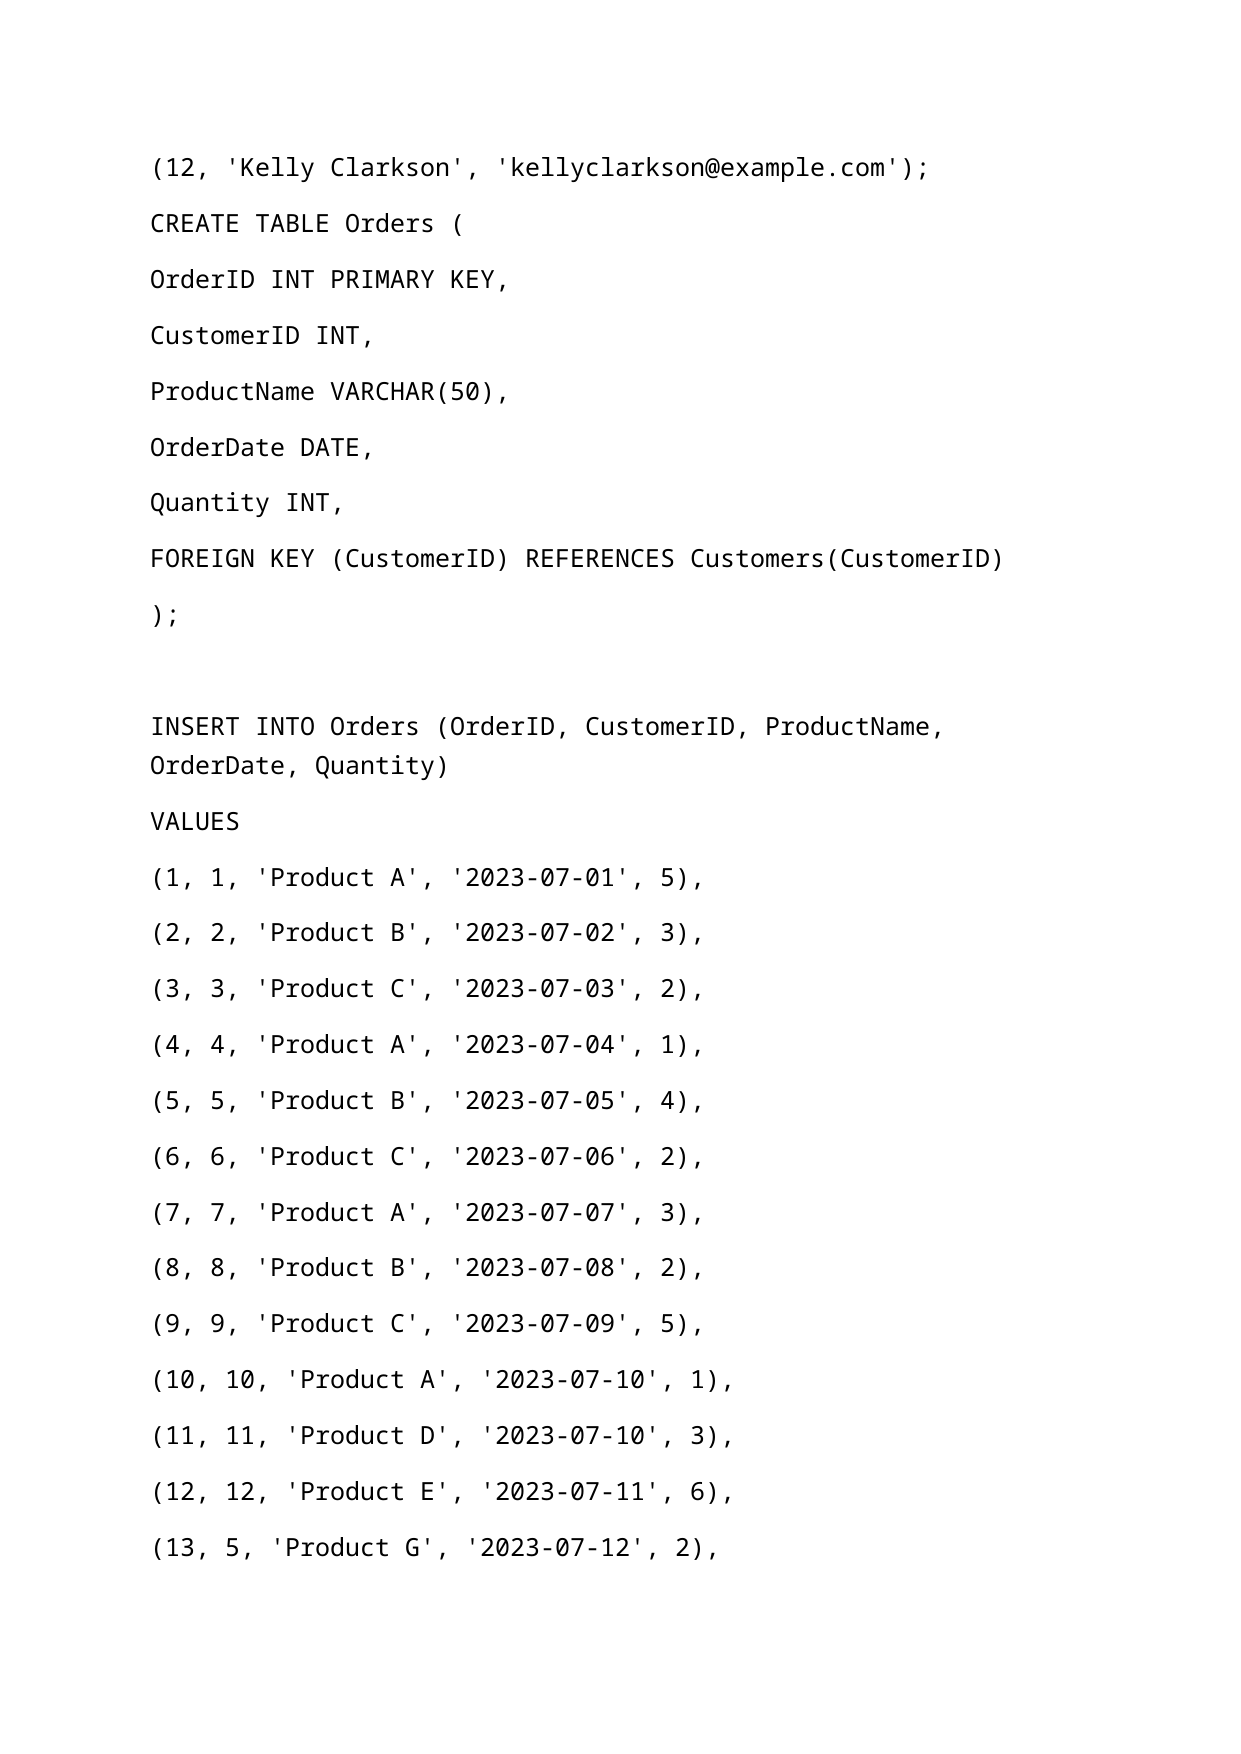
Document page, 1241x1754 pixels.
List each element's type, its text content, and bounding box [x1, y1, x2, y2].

text OrderDate DATE, [150, 429, 1090, 463]
text (13, 5, 'Product G', '2023-07-12', 2), [150, 1529, 1090, 1563]
text OrderID INT PRIMARY KEY, [150, 262, 1090, 296]
text (12, 12, 'Product E', '2023-07-11', 6), [150, 1473, 1090, 1507]
text CREATE TABLE Orders ( [150, 206, 1090, 240]
text VALUES [150, 803, 1090, 837]
text (7, 7, 'Product A', '2023-07-07', 3), [150, 1194, 1090, 1228]
text (5, 5, 'Product B', '2023-07-05', 4), [150, 1082, 1090, 1117]
text (12, 'Kelly Clarkson', 'kellyclarkson@example.com'); [150, 150, 1090, 184]
text (11, 11, 'Product D', '2023-07-10', 3), [150, 1417, 1090, 1452]
text (8, 8, 'Product B', '2023-07-08', 2), [150, 1250, 1090, 1284]
text (6, 6, 'Product C', '2023-07-06', 2), [150, 1138, 1090, 1172]
text ProductName VARCHAR(50), [150, 373, 1090, 407]
text (9, 9, 'Product C', '2023-07-09', 5), [150, 1306, 1090, 1340]
text Quantity INT, [150, 485, 1090, 519]
text INSERT INTO Orders (OrderID, CustomerID, ProductName, OrderDate, Quantity) [150, 708, 1090, 782]
text (1, 1, 'Product A', '2023-07-01', 5), [150, 859, 1090, 893]
text CustomerID INT, [150, 317, 1090, 352]
text (10, 10, 'Product A', '2023-07-10', 1), [150, 1362, 1090, 1396]
text (3, 3, 'Product C', '2023-07-03', 2), [150, 971, 1090, 1005]
text (2, 2, 'Product B', '2023-07-02', 3), [150, 915, 1090, 949]
text (4, 4, 'Product A', '2023-07-04', 1), [150, 1027, 1090, 1061]
text ); [150, 597, 1090, 631]
text FOREIGN KEY (CustomerID) REFERENCES Customers(CustomerID) [150, 541, 1090, 575]
